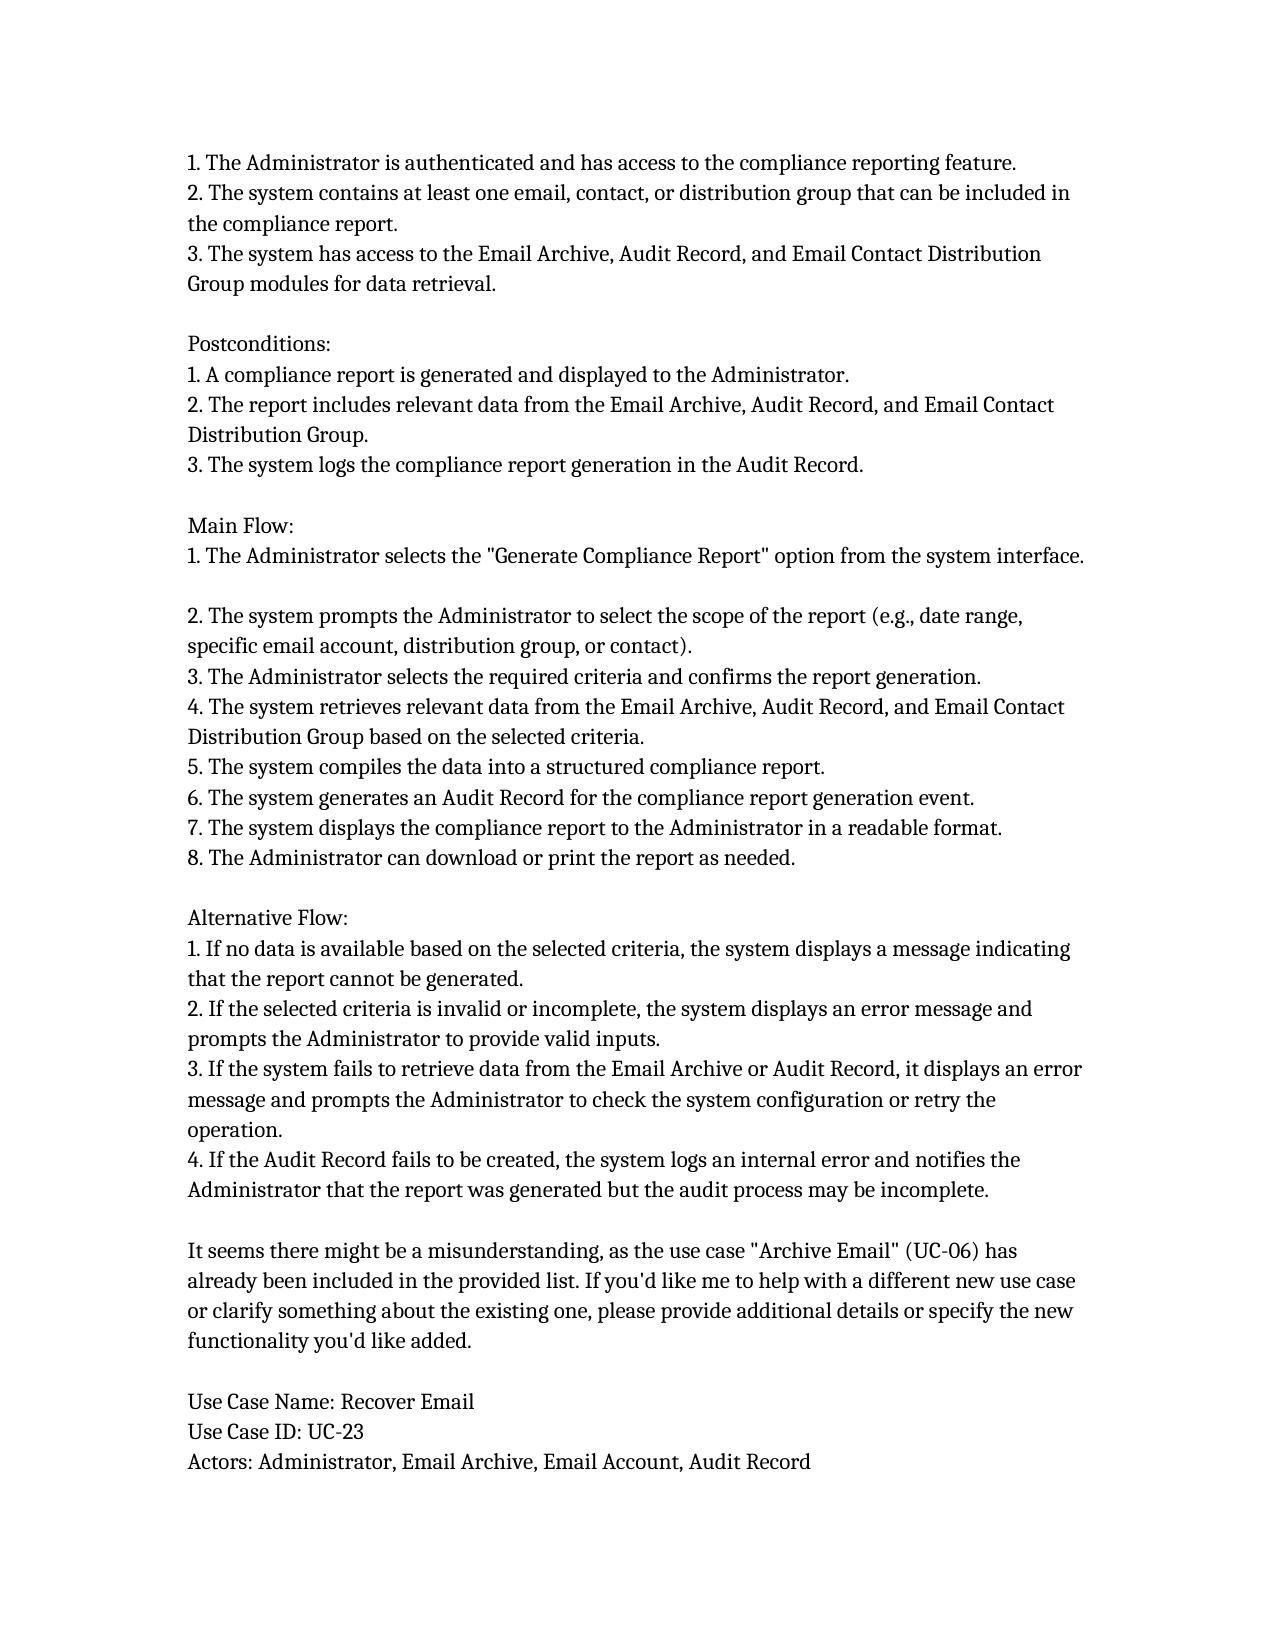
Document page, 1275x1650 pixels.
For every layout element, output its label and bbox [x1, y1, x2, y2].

text [187, 150, 1087, 1475]
